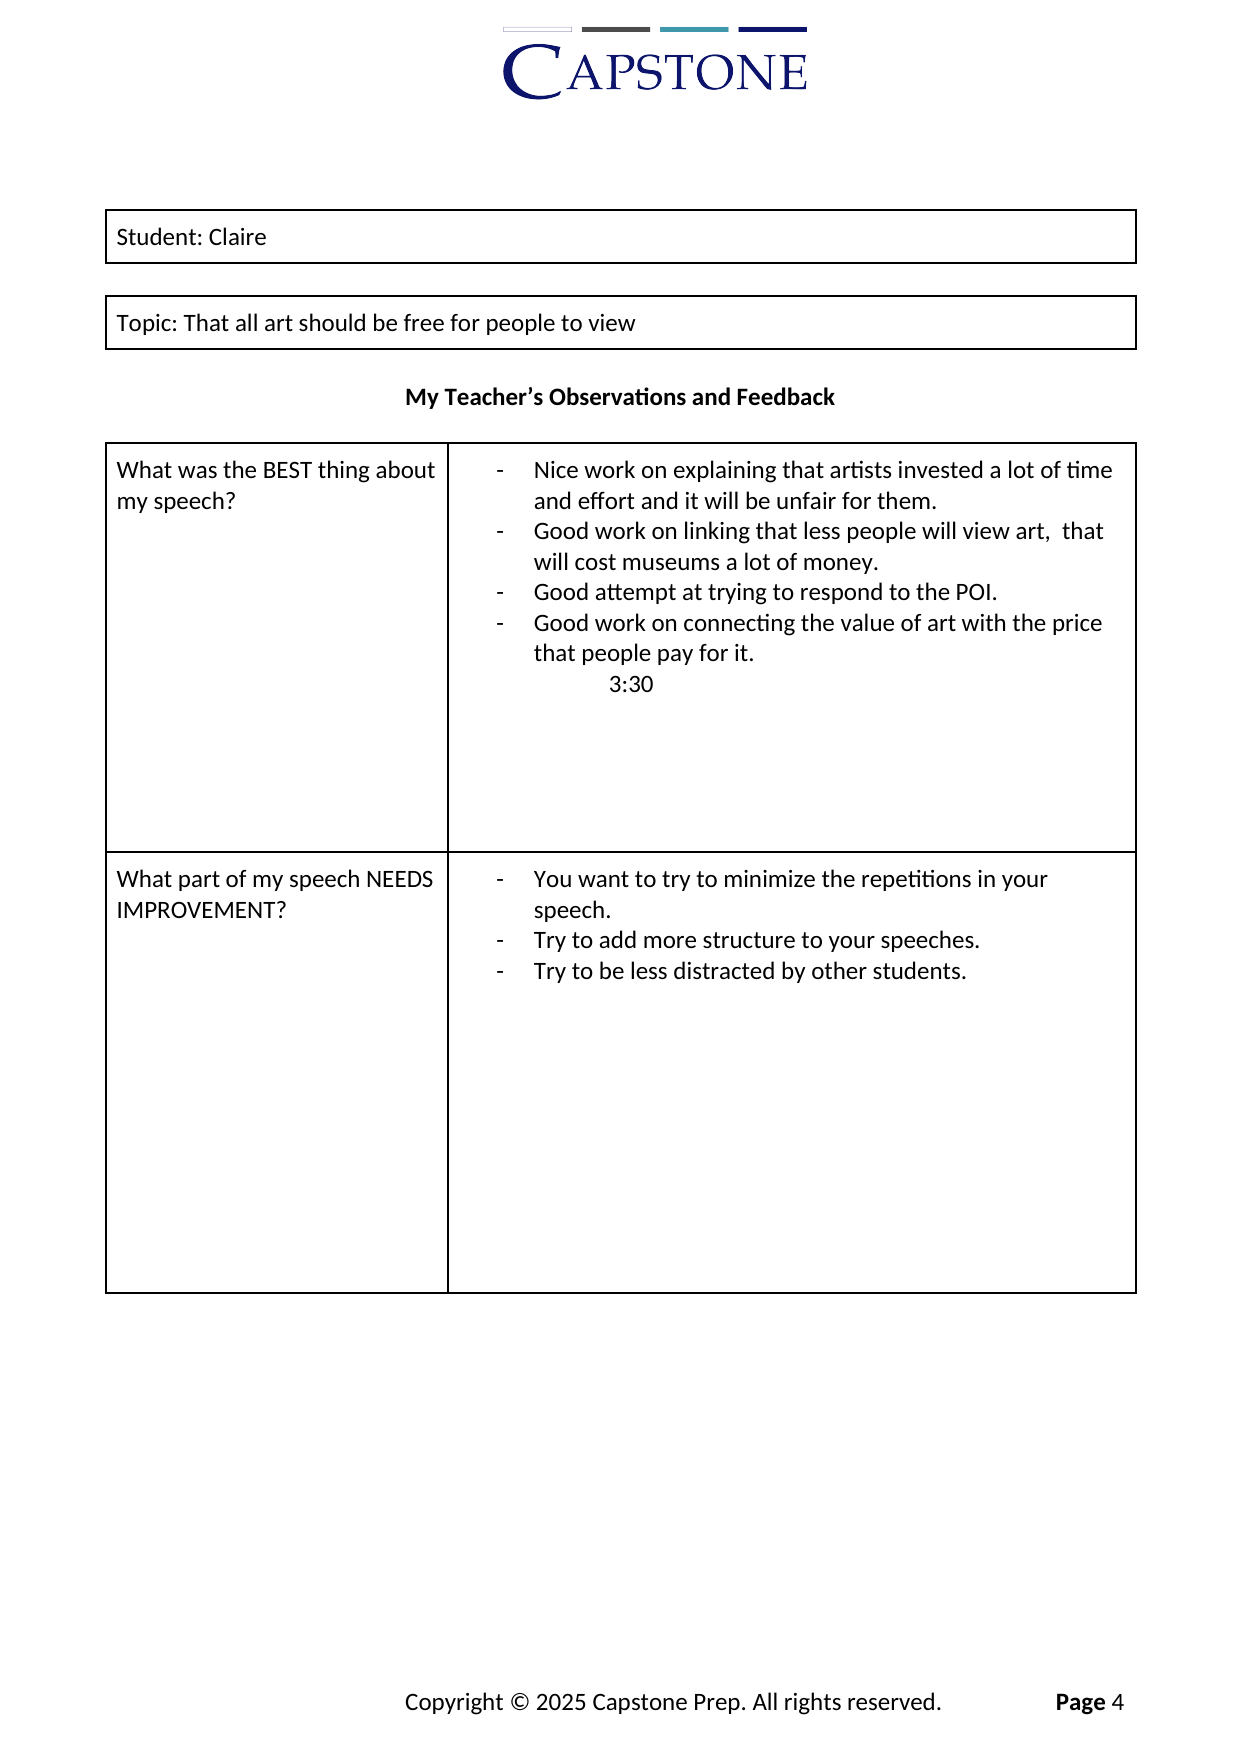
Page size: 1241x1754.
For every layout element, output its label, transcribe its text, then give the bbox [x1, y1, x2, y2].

table_header Nice work on explaining that artists invested a lot of time and effort and it will be unfair for them. Good work on linking that less people will view art, that will cost museums a lot of money. Good attempt at trying to respond to the POI. Good work on connecting the value of art with the price that people pay for it. 3:30 [449, 444, 1135, 851]
table_header Student: Claire [107, 211, 1135, 262]
text My Teacher’s Observations and Feedback [105, 381, 1135, 411]
table_header What was the BEST thing about my speech? [107, 444, 447, 851]
table_cell You want to try to minimize the repetitions in your speech. Try to add more structure to your speeches. Try to be less distracted by other students. [449, 853, 1135, 1292]
picture [495, 18, 816, 106]
table_header Topic: That all art should be free for people to view [107, 297, 1135, 348]
table_cell What part of my speech NEEDS IMPROVEMENT? [107, 853, 447, 1292]
